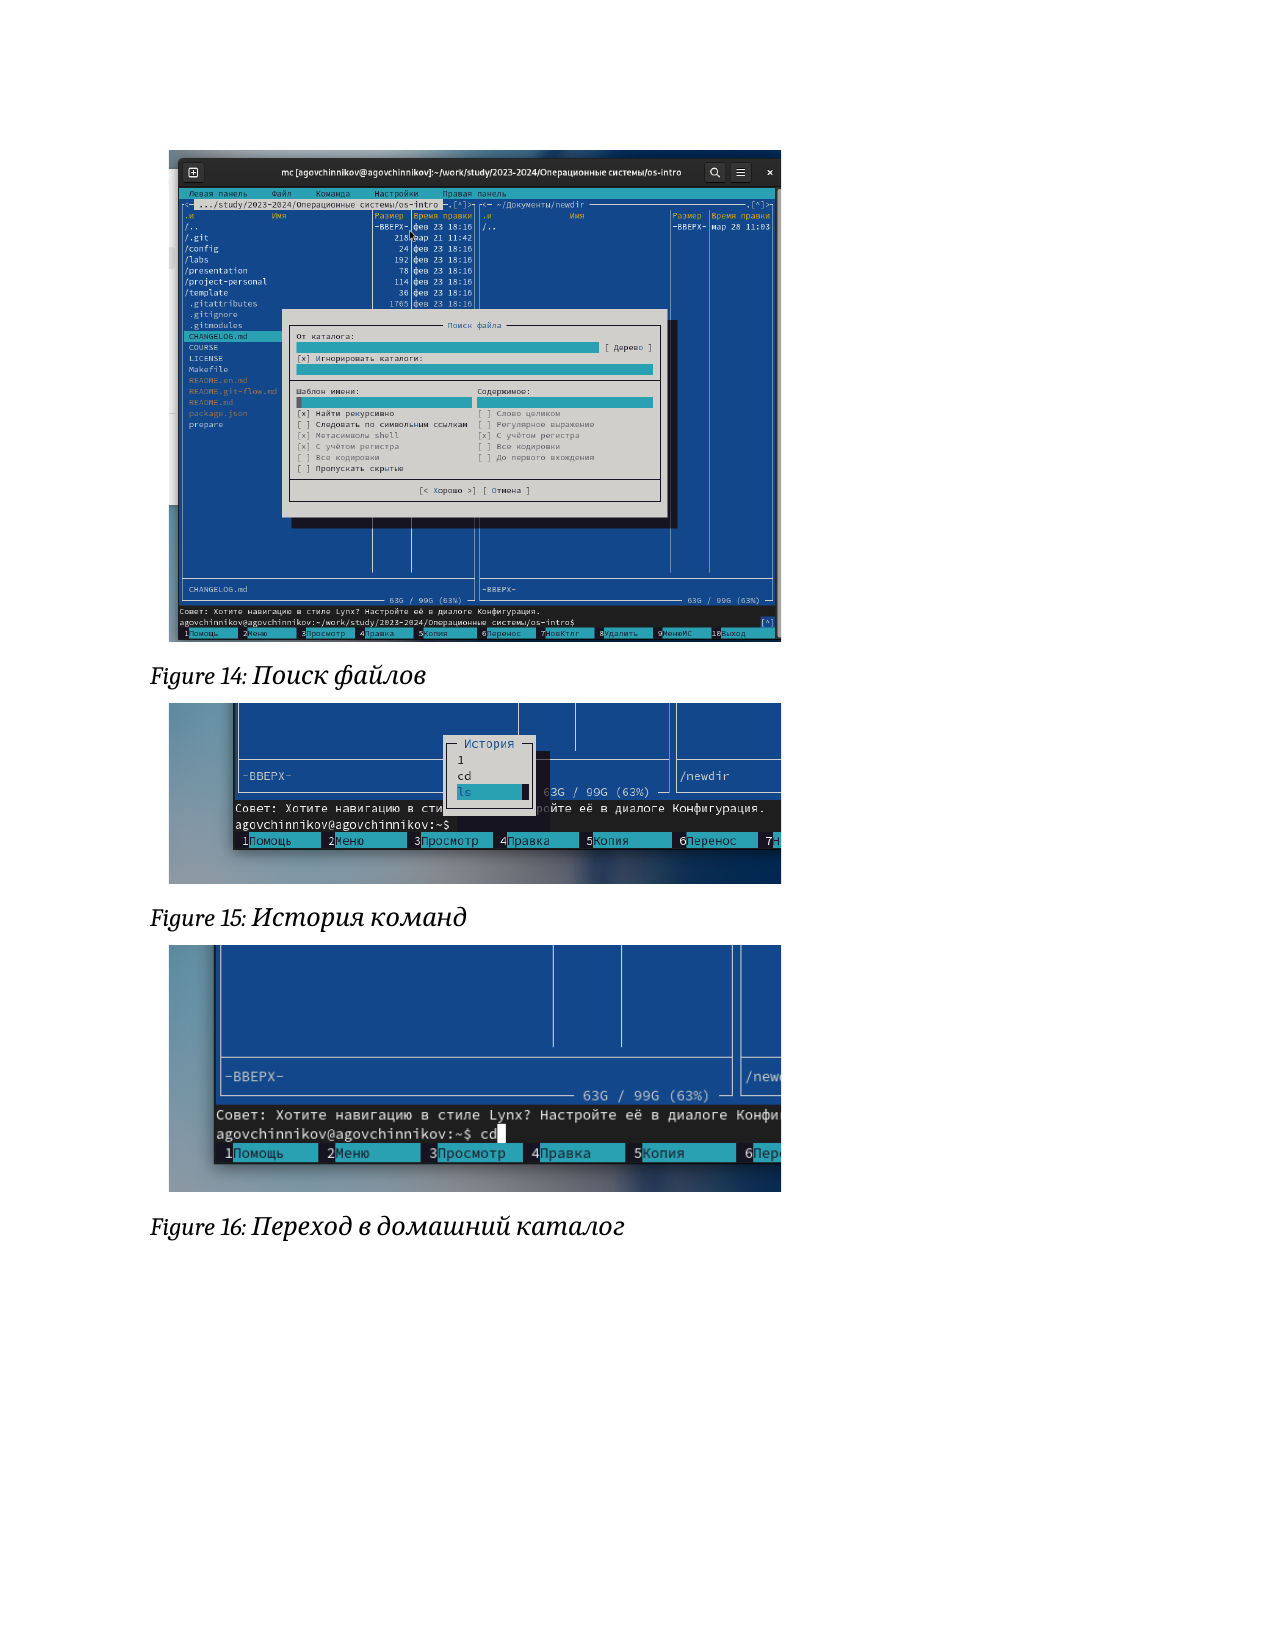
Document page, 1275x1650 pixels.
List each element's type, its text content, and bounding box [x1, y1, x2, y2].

text Figure 16: Переход в домашний каталог [150, 1213, 1125, 1241]
picture [168, 703, 782, 884]
text Figure 15: История команд [150, 904, 1125, 933]
picture [168, 945, 782, 1192]
text Figure 14: Поиск файлов [150, 662, 1125, 691]
picture [168, 150, 782, 642]
